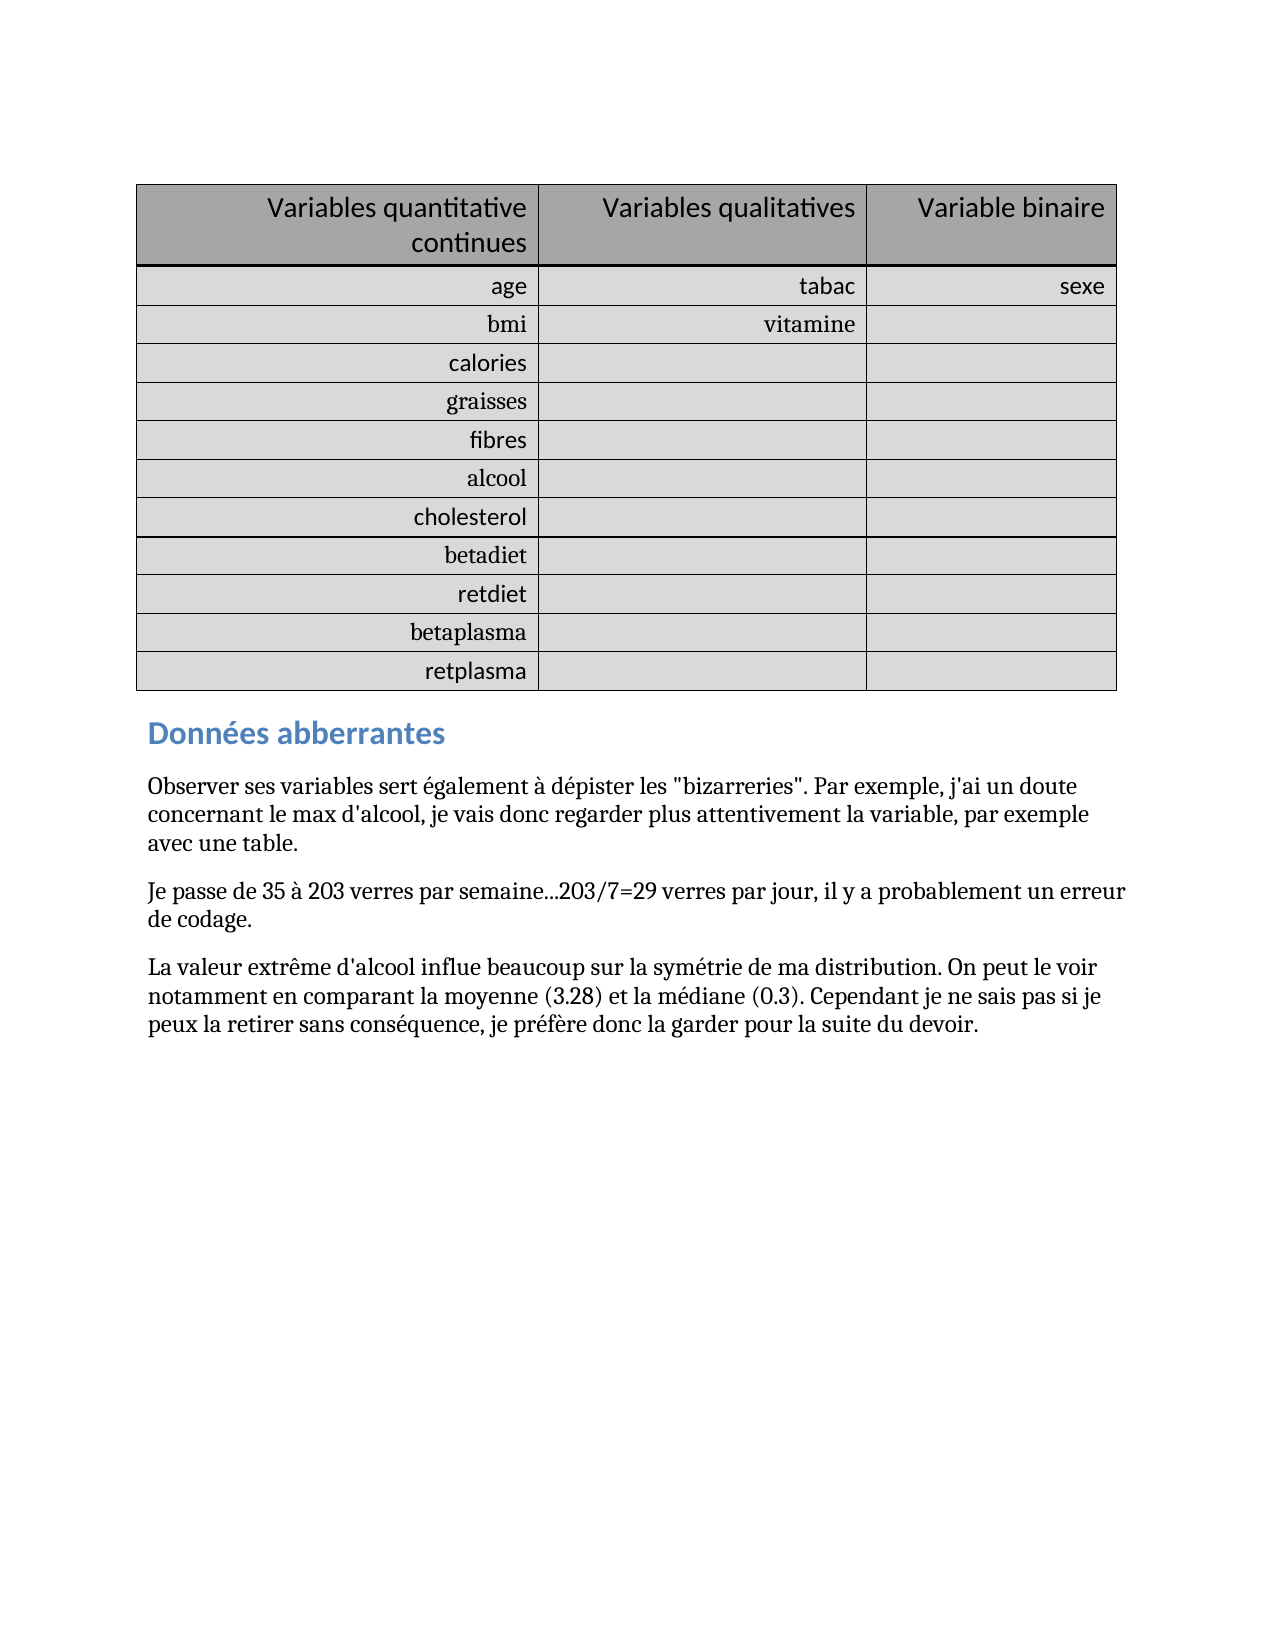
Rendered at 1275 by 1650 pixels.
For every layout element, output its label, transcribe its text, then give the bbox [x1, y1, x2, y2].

table_cell fibres [137, 421, 538, 459]
table_cell [539, 614, 866, 651]
table_cell vitamine [539, 306, 866, 343]
table_cell tabac [539, 267, 866, 305]
table_cell [867, 306, 1116, 343]
table_cell sexe [867, 267, 1116, 305]
table_header Variable binaire [867, 185, 1116, 264]
table_cell [867, 421, 1116, 459]
table_cell [539, 538, 866, 574]
table_cell betadiet [137, 538, 538, 574]
table_cell [539, 575, 866, 613]
table_cell [539, 460, 866, 497]
table_cell [539, 344, 866, 382]
subtitle Données abberrantes [148, 712, 1127, 753]
table_cell retplasma [137, 652, 538, 690]
table_cell calories [137, 344, 538, 382]
table_cell [539, 421, 866, 459]
table_cell [867, 498, 1116, 536]
table_header Variables qualitatives [539, 185, 866, 264]
text Observer ses variables sert également à dépister les "bizarreries". Par exemple, j'ai un doute concernant le max d'alcool, je vais donc regarder plus attentivement la variable, par exemple avec une table. [148, 772, 1127, 858]
table_cell alcool [137, 460, 538, 497]
table_cell retdiet [137, 575, 538, 613]
table_cell [867, 575, 1116, 613]
table_cell [867, 344, 1116, 382]
table_cell [867, 614, 1116, 651]
table_cell cholesterol [137, 498, 538, 536]
table_cell [539, 652, 866, 690]
table_cell bmi [137, 306, 538, 343]
table_cell [539, 383, 866, 420]
table_cell [867, 460, 1116, 497]
table_cell [539, 498, 866, 536]
text Je passe de 35 à 203 verres par semaine...203/7=29 verres par jour, il y a probablement un erreur de codage. [148, 877, 1127, 934]
table_header Variables quantitative continues [137, 185, 538, 264]
text La valeur extrême d'alcool influe beaucoup sur la symétrie de ma distribution. On peut le voir notamment en comparant la moyenne (3.28) et la médiane (0.3). Cependant je ne sais pas si je peux la retirer sans conséquence, je préfère donc la garder pour la suite du devoir. [148, 953, 1127, 1039]
table_cell age [137, 267, 538, 305]
table_cell [867, 538, 1116, 574]
table_cell betaplasma [137, 614, 538, 651]
table_cell graisses [137, 383, 538, 420]
table_cell [867, 383, 1116, 420]
table_cell [867, 652, 1116, 690]
